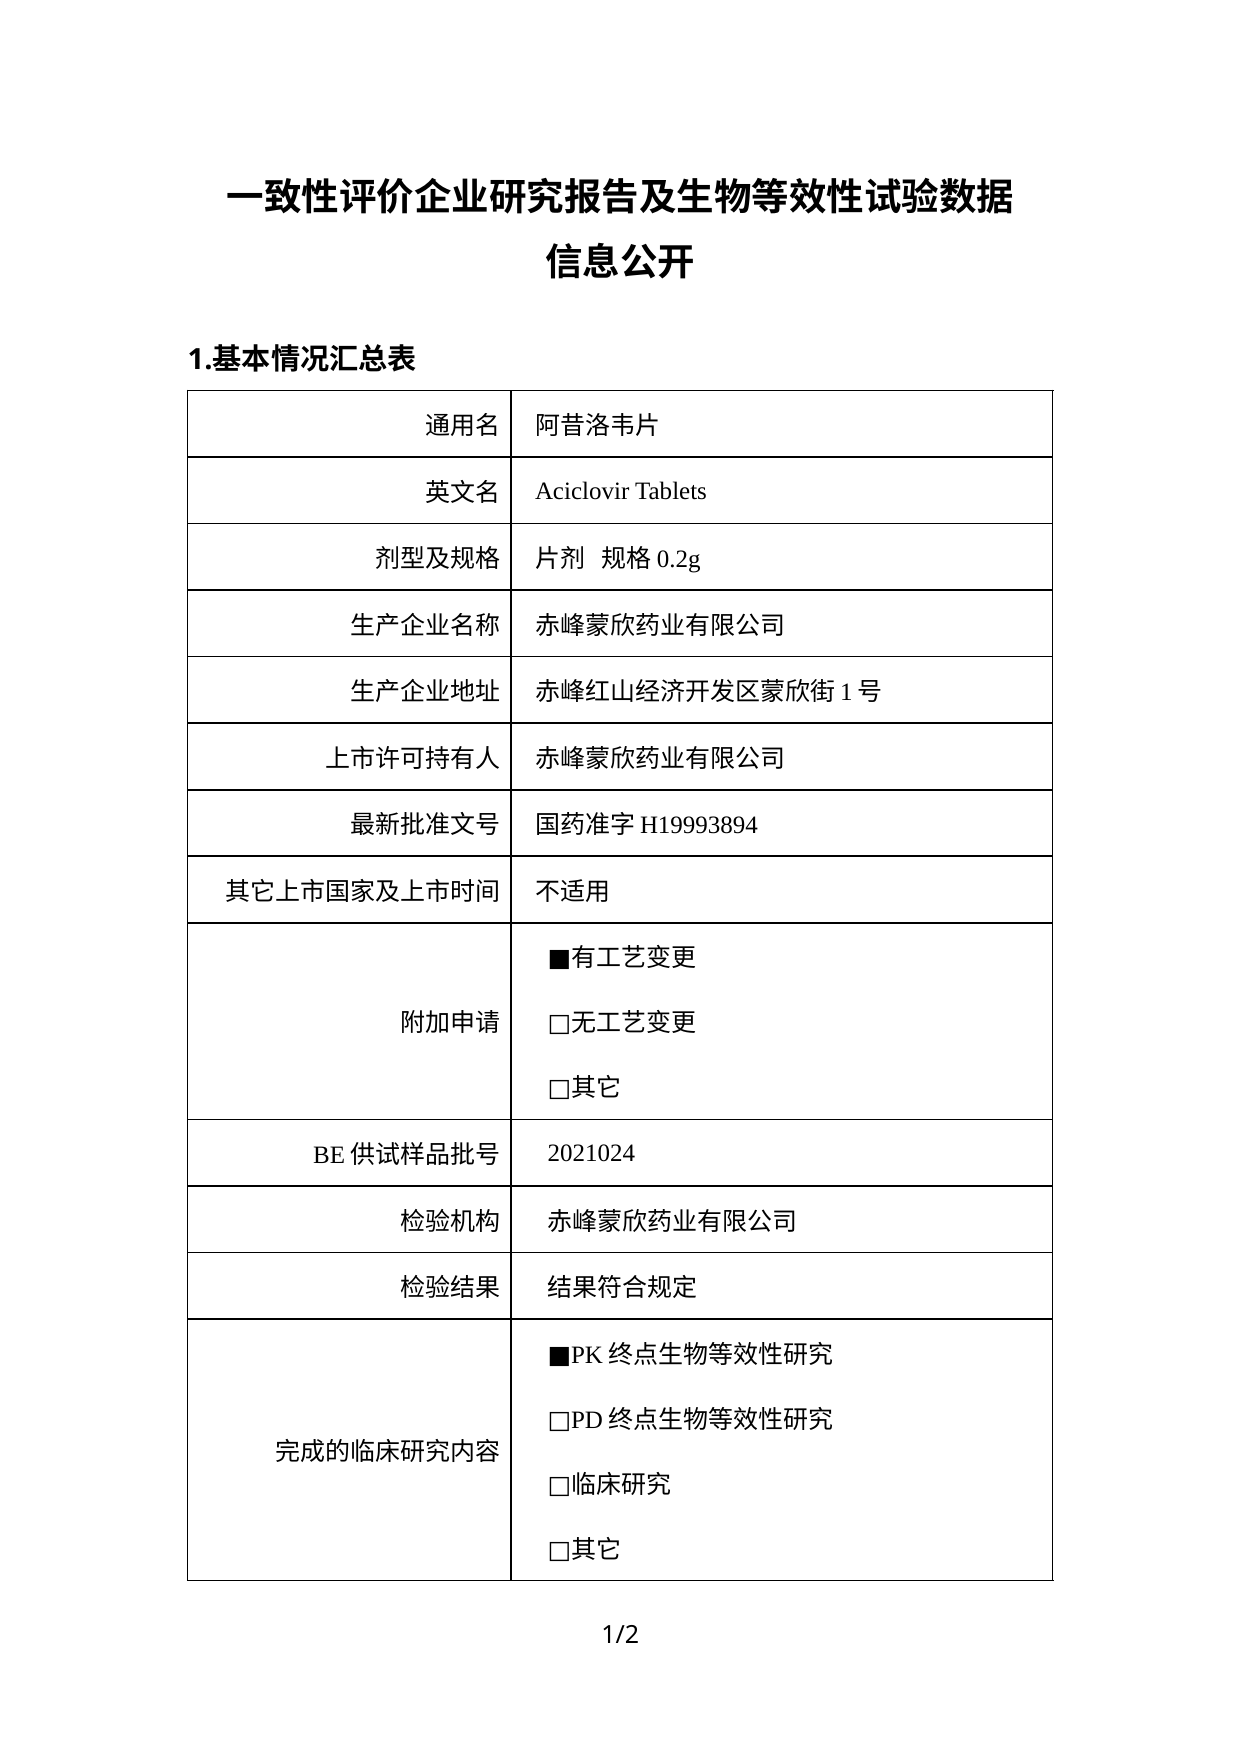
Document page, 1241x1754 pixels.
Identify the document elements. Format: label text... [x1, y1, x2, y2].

table_cell 完成的临床研究内容 [188, 1320, 510, 1580]
table_cell 赤峰蒙欣药业有限公司 [512, 1187, 1052, 1252]
table_cell 附加申请 [188, 924, 510, 1118]
table_cell BE供试样品批号 [188, 1120, 510, 1185]
table_header 阿昔洛韦片 [512, 391, 1052, 456]
table_cell 英文名 [188, 458, 510, 523]
table_header 通用名 [188, 391, 510, 456]
table_cell 赤峰蒙欣药业有限公司 [512, 591, 1052, 656]
table_cell 片剂 规格0.2g [512, 524, 1052, 589]
table_cell 其它上市国家及上市时间 [188, 857, 510, 922]
table_cell 2021024 [512, 1120, 1052, 1185]
table_cell 最新批准文号 [188, 791, 510, 855]
table_cell ■有工艺变更 □无工艺变更 □其它 [512, 924, 1052, 1118]
table_cell 生产企业名称 [188, 591, 510, 656]
text 1.基本情况汇总表 [187, 324, 1053, 389]
table_cell 生产企业地址 [188, 657, 510, 722]
table_cell 剂型及规格 [188, 524, 510, 589]
table_cell ■PK终点生物等效性研究 □PD终点生物等效性研究 □临床研究 □其它 [512, 1320, 1052, 1580]
table_cell 检验结果 [188, 1253, 510, 1318]
table_cell 检验机构 [188, 1187, 510, 1252]
table_cell Aciclovir Tablets [512, 458, 1052, 523]
table_cell 赤峰红山经济开发区蒙欣街1号 [512, 657, 1052, 722]
table_cell 国药准字H19993894 [512, 791, 1052, 855]
text 一致性评价企业研究报告及生物等效性试验数据 [187, 162, 1053, 227]
table_cell 结果符合规定 [512, 1253, 1052, 1318]
table_cell 赤峰蒙欣药业有限公司 [512, 724, 1052, 789]
table_cell 不适用 [512, 857, 1052, 922]
text 信息公开 [187, 227, 1053, 292]
table_cell 上市许可持有人 [188, 724, 510, 789]
